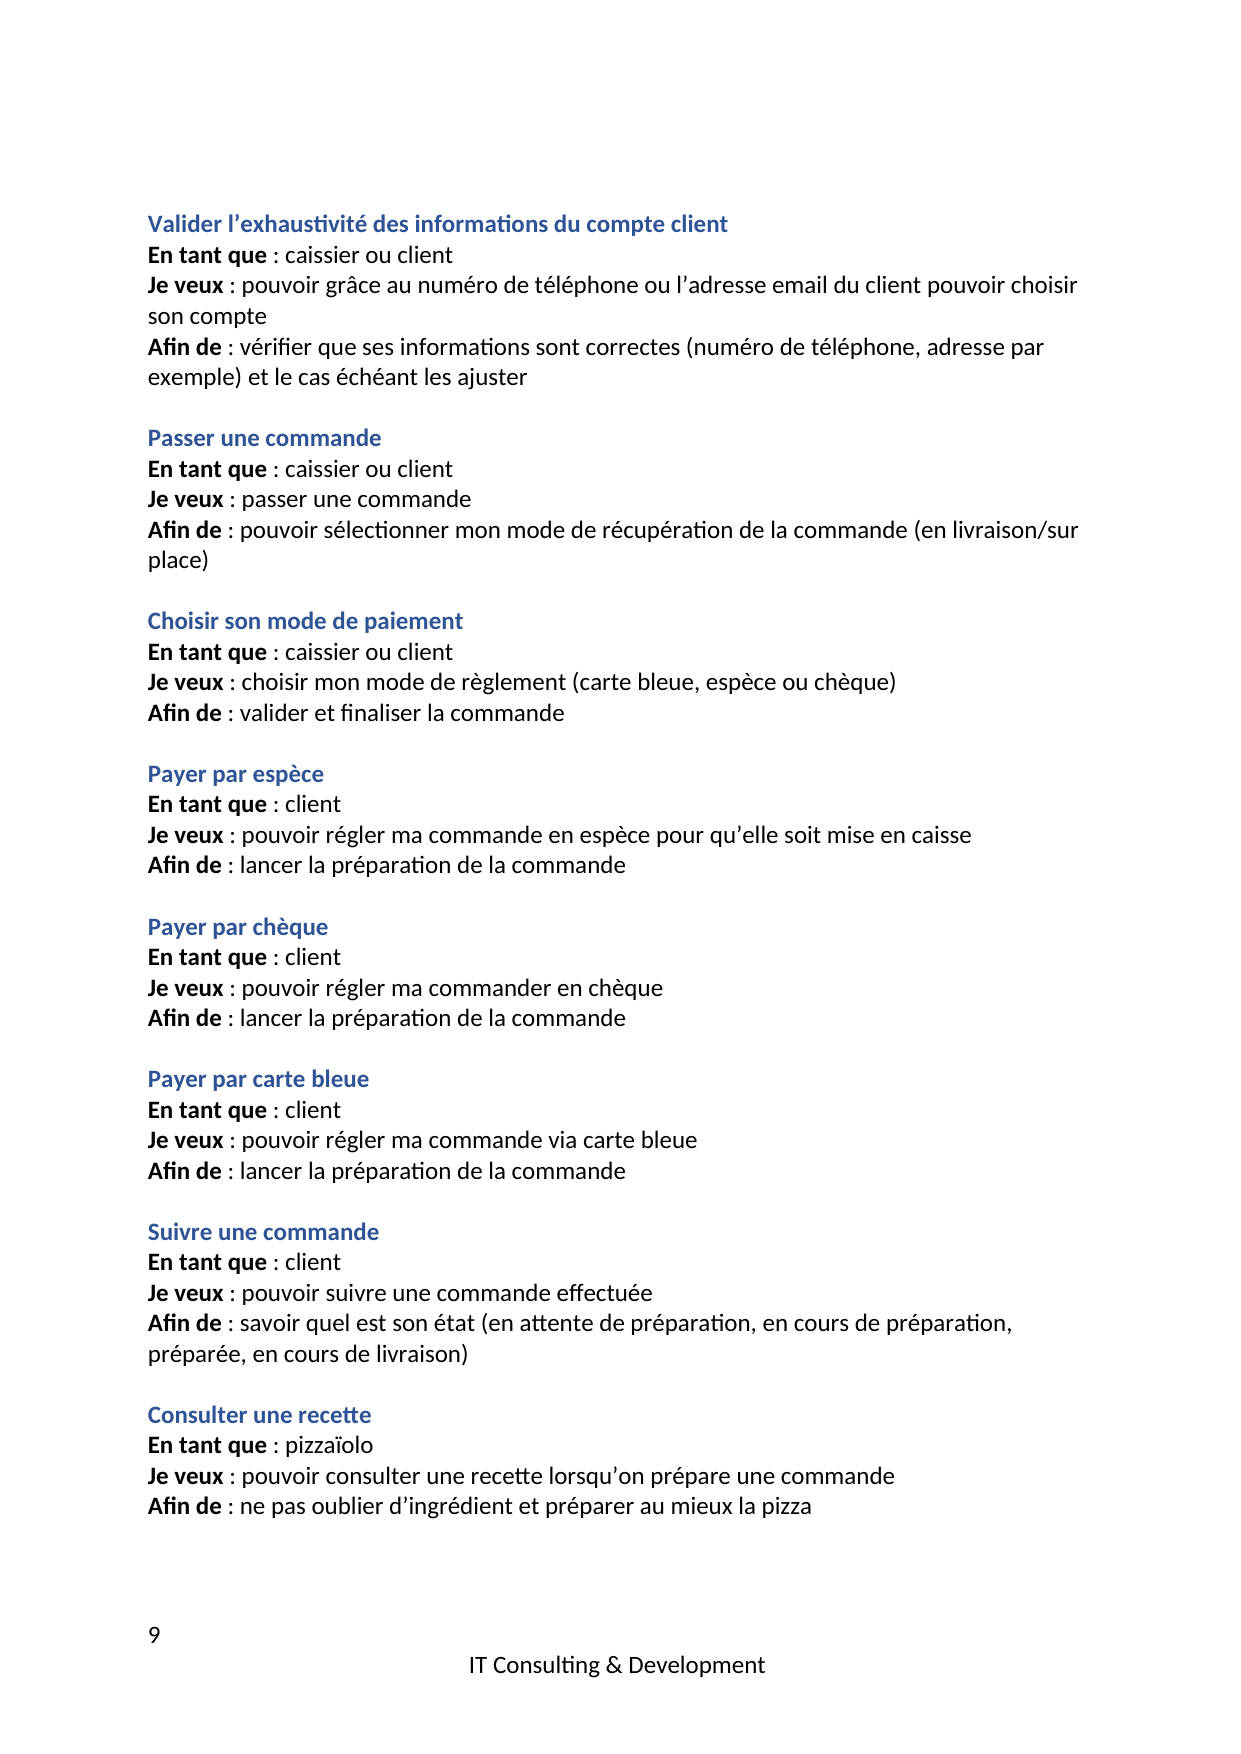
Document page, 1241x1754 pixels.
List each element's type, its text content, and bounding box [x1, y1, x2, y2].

text En tant que : client [148, 1094, 1093, 1124]
text Je veux : pouvoir grâce au numéro de téléphone ou l’adresse email du client pouvoir choisir son compte [148, 270, 1093, 331]
text Valider l’exhaustivité des informations du compte client [148, 209, 1093, 239]
text En tant que : client [148, 1246, 1093, 1277]
text Afin de : lancer la préparation de la commande [148, 1002, 1093, 1033]
text Suivre une commande [148, 1216, 1093, 1246]
text Payer par espèce [148, 758, 1093, 788]
text Afin de : savoir quel est son état (en attente de préparation, en cours de préparation, préparée, en cours de livraison) [148, 1307, 1093, 1368]
text Passer une commande [148, 422, 1093, 453]
text Afin de : ne pas oublier d’ingrédient et préparer au mieux la pizza [148, 1491, 1093, 1521]
text Je veux : passer une commande [148, 483, 1093, 514]
text Payer par carte bleue [148, 1063, 1093, 1094]
text Choisir son mode de paiement [148, 605, 1093, 636]
text Afin de : lancer la préparation de la commande [148, 1155, 1093, 1185]
text Je veux : pouvoir suivre une commande effectuée [148, 1277, 1093, 1307]
text En tant que : client [148, 788, 1093, 819]
text Je veux : pouvoir régler ma commander en chèque [148, 972, 1093, 1002]
text Afin de : vérifier que ses informations sont correctes (numéro de téléphone, adresse par exemple) et le cas échéant les ajuster [148, 331, 1093, 392]
text En tant que : caissier ou client [148, 239, 1093, 270]
text Je veux : pouvoir régler ma commande en espèce pour qu’elle soit mise en caisse [148, 819, 1093, 849]
text En tant que : caissier ou client [148, 453, 1093, 483]
text Je veux : choisir mon mode de règlement (carte bleue, espèce ou chèque) [148, 666, 1093, 697]
text Je veux : pouvoir consulter une recette lorsqu’on prépare une commande [148, 1460, 1093, 1491]
text Je veux : pouvoir régler ma commande via carte bleue [148, 1124, 1093, 1155]
text En tant que : client [148, 941, 1093, 972]
text En tant que : pizzaïolo [148, 1429, 1093, 1460]
text Consulter une recette [148, 1399, 1093, 1429]
text Payer par chèque [148, 911, 1093, 941]
text En tant que : caissier ou client [148, 636, 1093, 666]
text Afin de : valider et finaliser la commande [148, 697, 1093, 727]
text Afin de : pouvoir sélectionner mon mode de récupération de la commande (en livraison/sur place) [148, 514, 1093, 575]
text Afin de : lancer la préparation de la commande [148, 849, 1093, 880]
